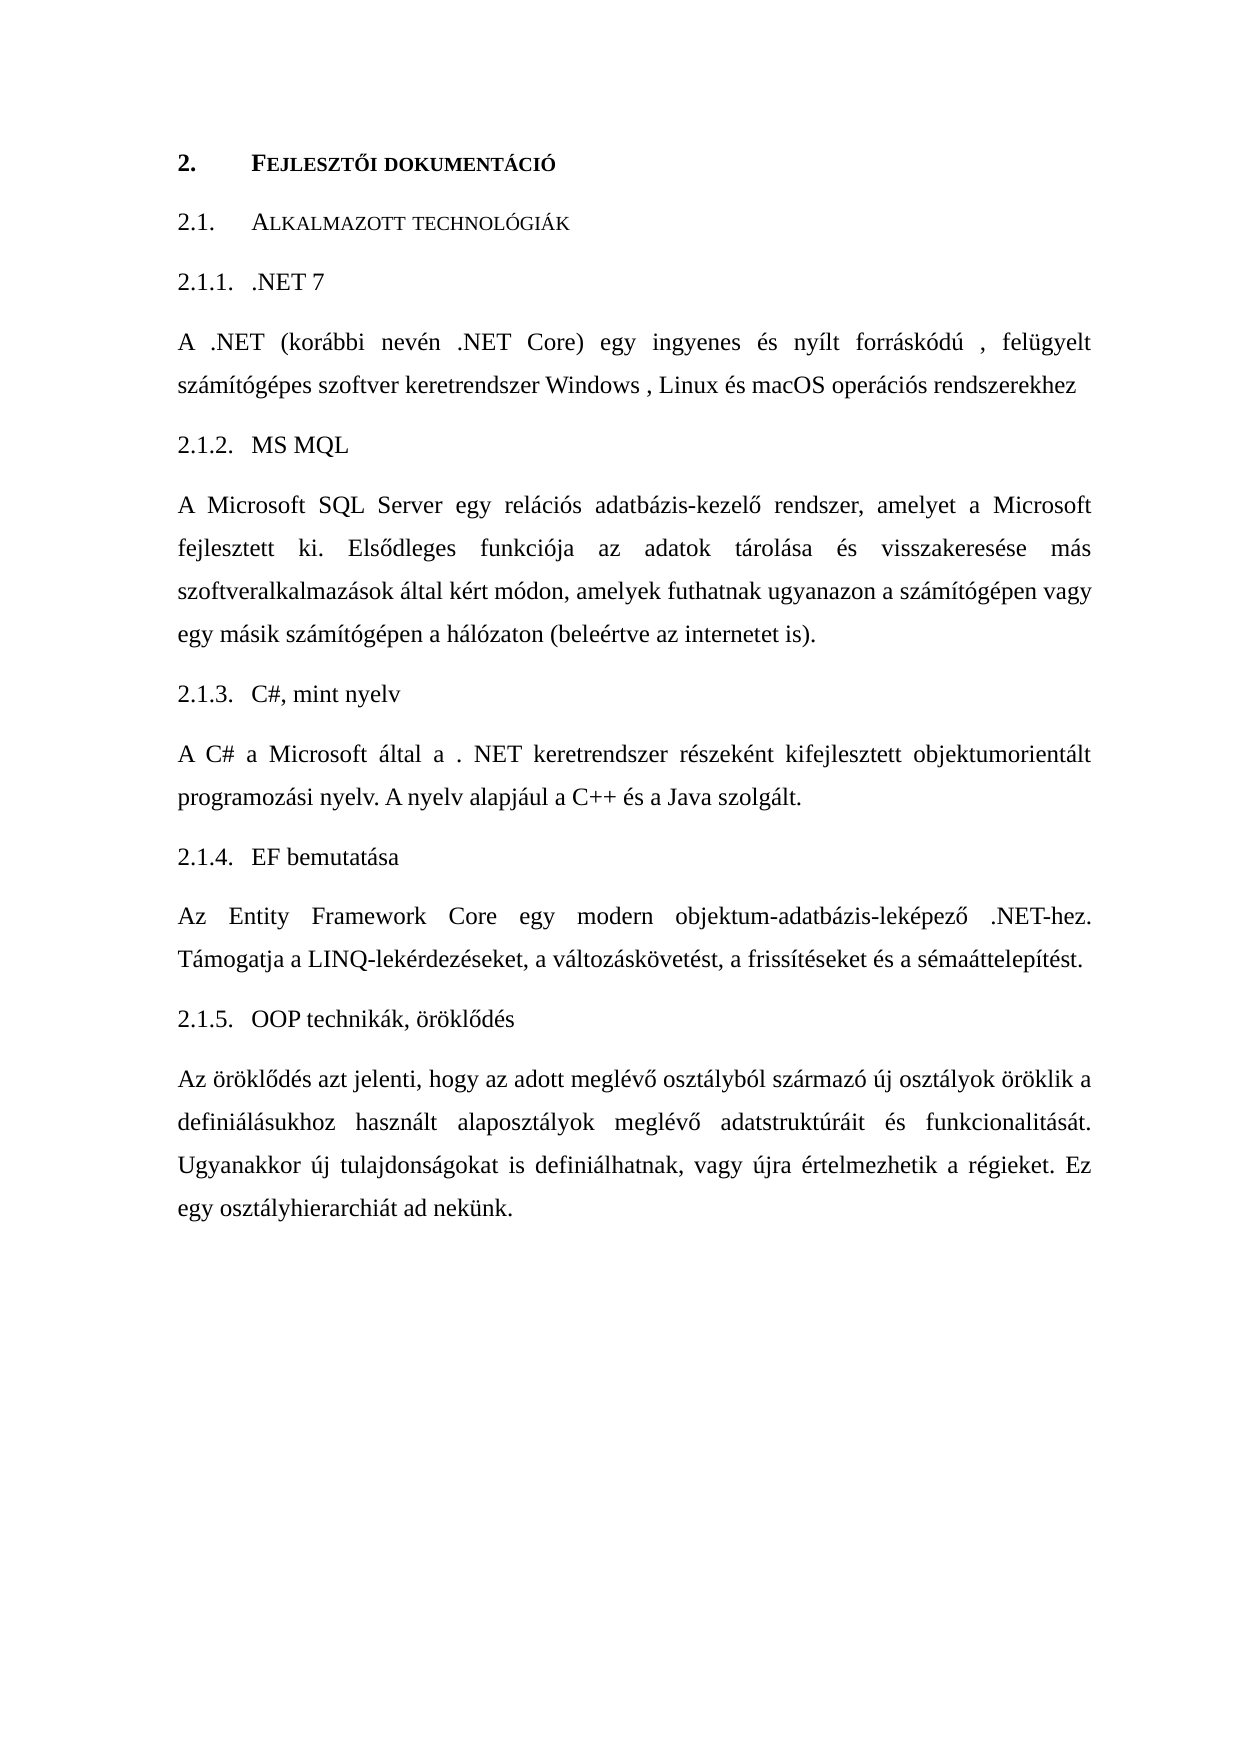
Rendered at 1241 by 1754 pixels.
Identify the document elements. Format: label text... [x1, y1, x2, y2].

text A C# a Microsoft által a . NET keretrendszer részeként kifejlesztett objektumorientált programozási nyelv. A nyelv alapjául a C++ és a Java szolgált. [177, 739, 1092, 811]
text EF bemutatása [177, 842, 1092, 870]
text Az öröklődés azt jelenti, hogy az adott meglévő osztályból származó új osztályok öröklik a definiálásukhoz használt alaposztályok meglévő adatstruktúráit és funkcionalitását. Ugyanakkor új tulajdonságokat is definiálhatnak, vagy újra értelmezhetik a régieket. Ez egy osztályhierarchiát ad nekünk. [177, 1064, 1092, 1222]
text A Microsoft SQL Server egy relációs adatbázis-kezelő rendszer, amelyet a Microsoft fejlesztett ki. Elsődleges funkciója az adatok tárolása és visszakeresése más szoftveralkalmazások által kért módon, amelyek futhatnak ugyanazon a számítógépen vagy egy másik számítógépen a hálózaton (beleértve az internetet is). [177, 490, 1092, 648]
text A .NET (korábbi nevén .NET Core) egy ingyenes és nyílt forráskódú , felügyelt számítógépes szoftver keretrendszer Windows , Linux és macOS operációs rendszerekhez [177, 327, 1092, 399]
text Alkalmazott technológiák [177, 207, 1092, 236]
text .NET 7 [177, 267, 1092, 296]
text Az Entity Framework Core egy modern objektum-adatbázis-leképező .NET-hez. Támogatja a LINQ-lekérdezéseket, a változáskövetést, a frissítéseket és a sémaáttelepítést. [177, 901, 1092, 973]
text MS MQL [177, 430, 1092, 459]
text Fejlesztői dokumentáció [177, 148, 1092, 176]
text C#, mint nyelv [177, 679, 1092, 708]
text OOP technikák, öröklődés [177, 1004, 1092, 1033]
